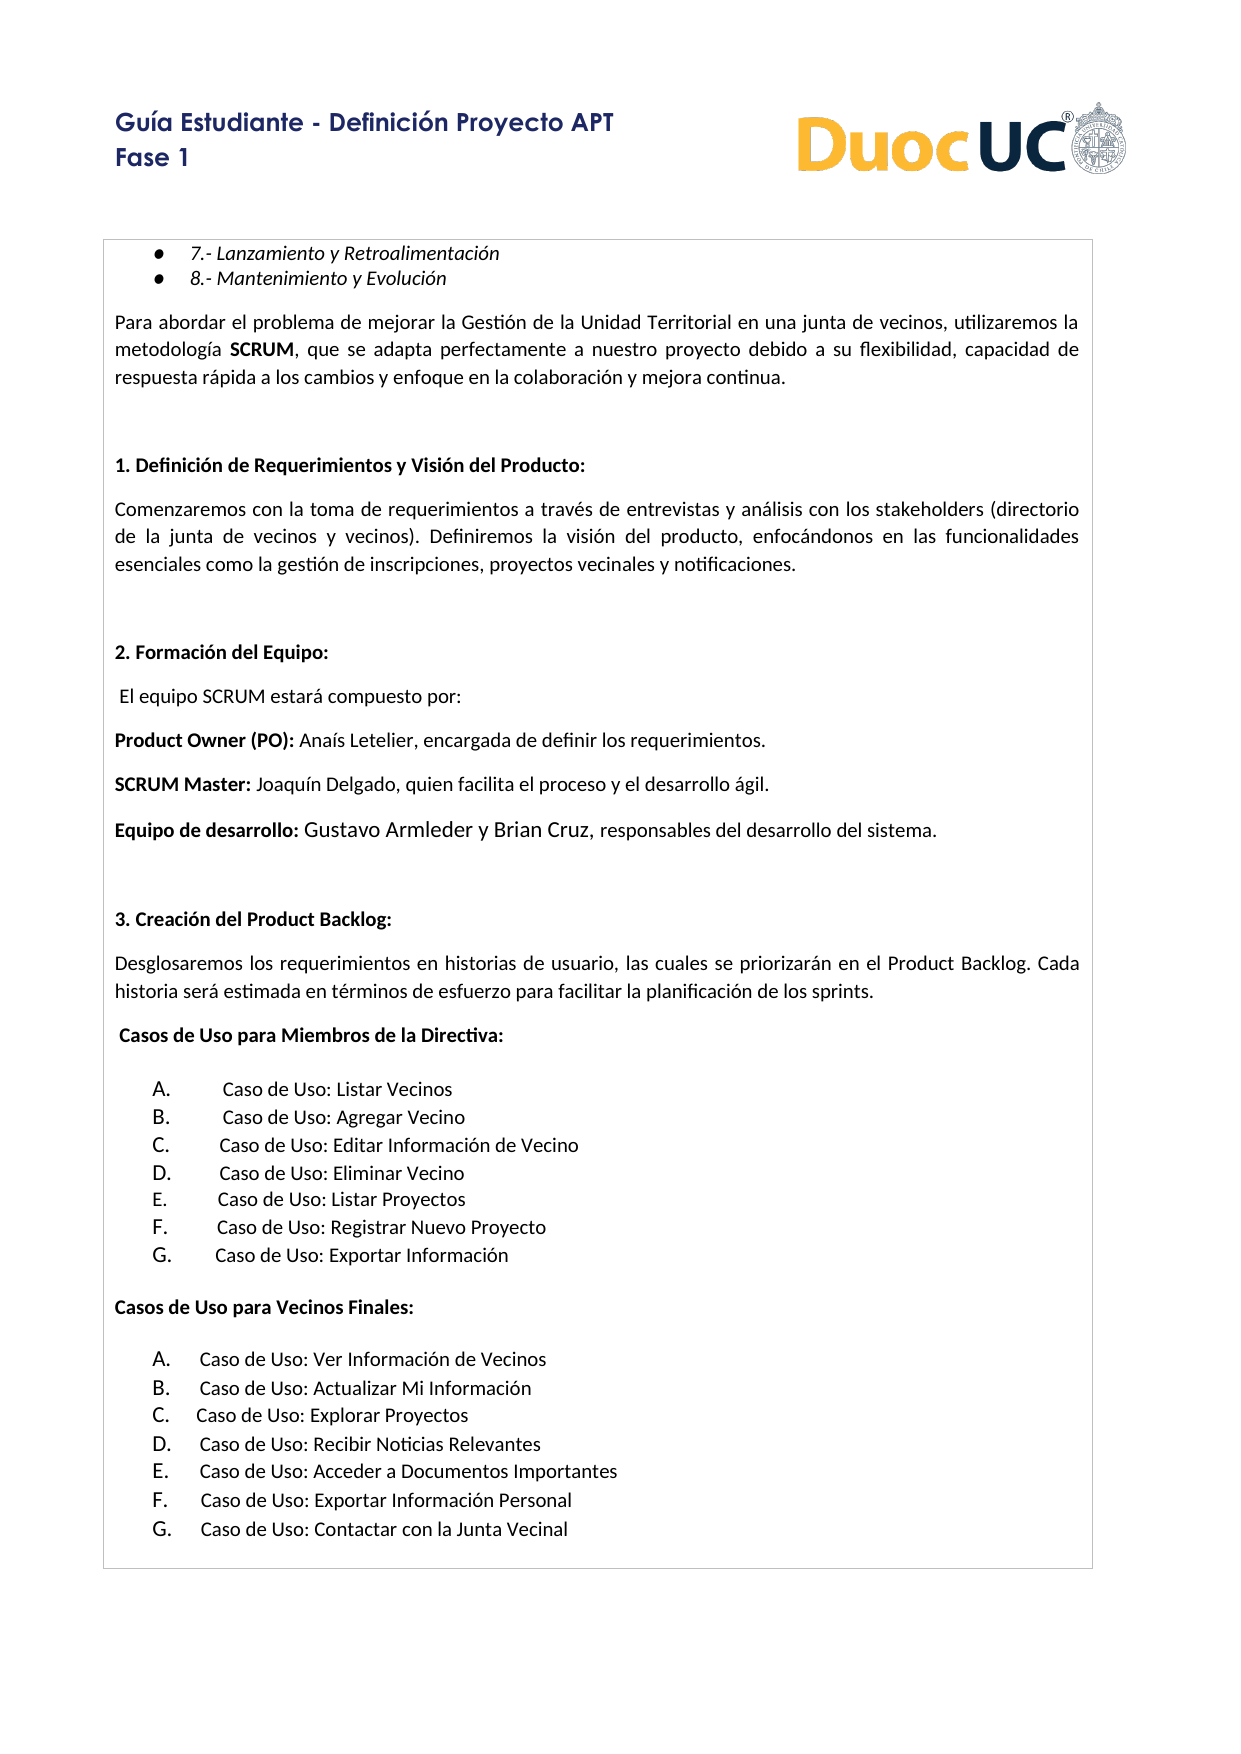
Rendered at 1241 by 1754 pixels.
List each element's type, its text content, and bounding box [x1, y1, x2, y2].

picture [798, 102, 1126, 174]
